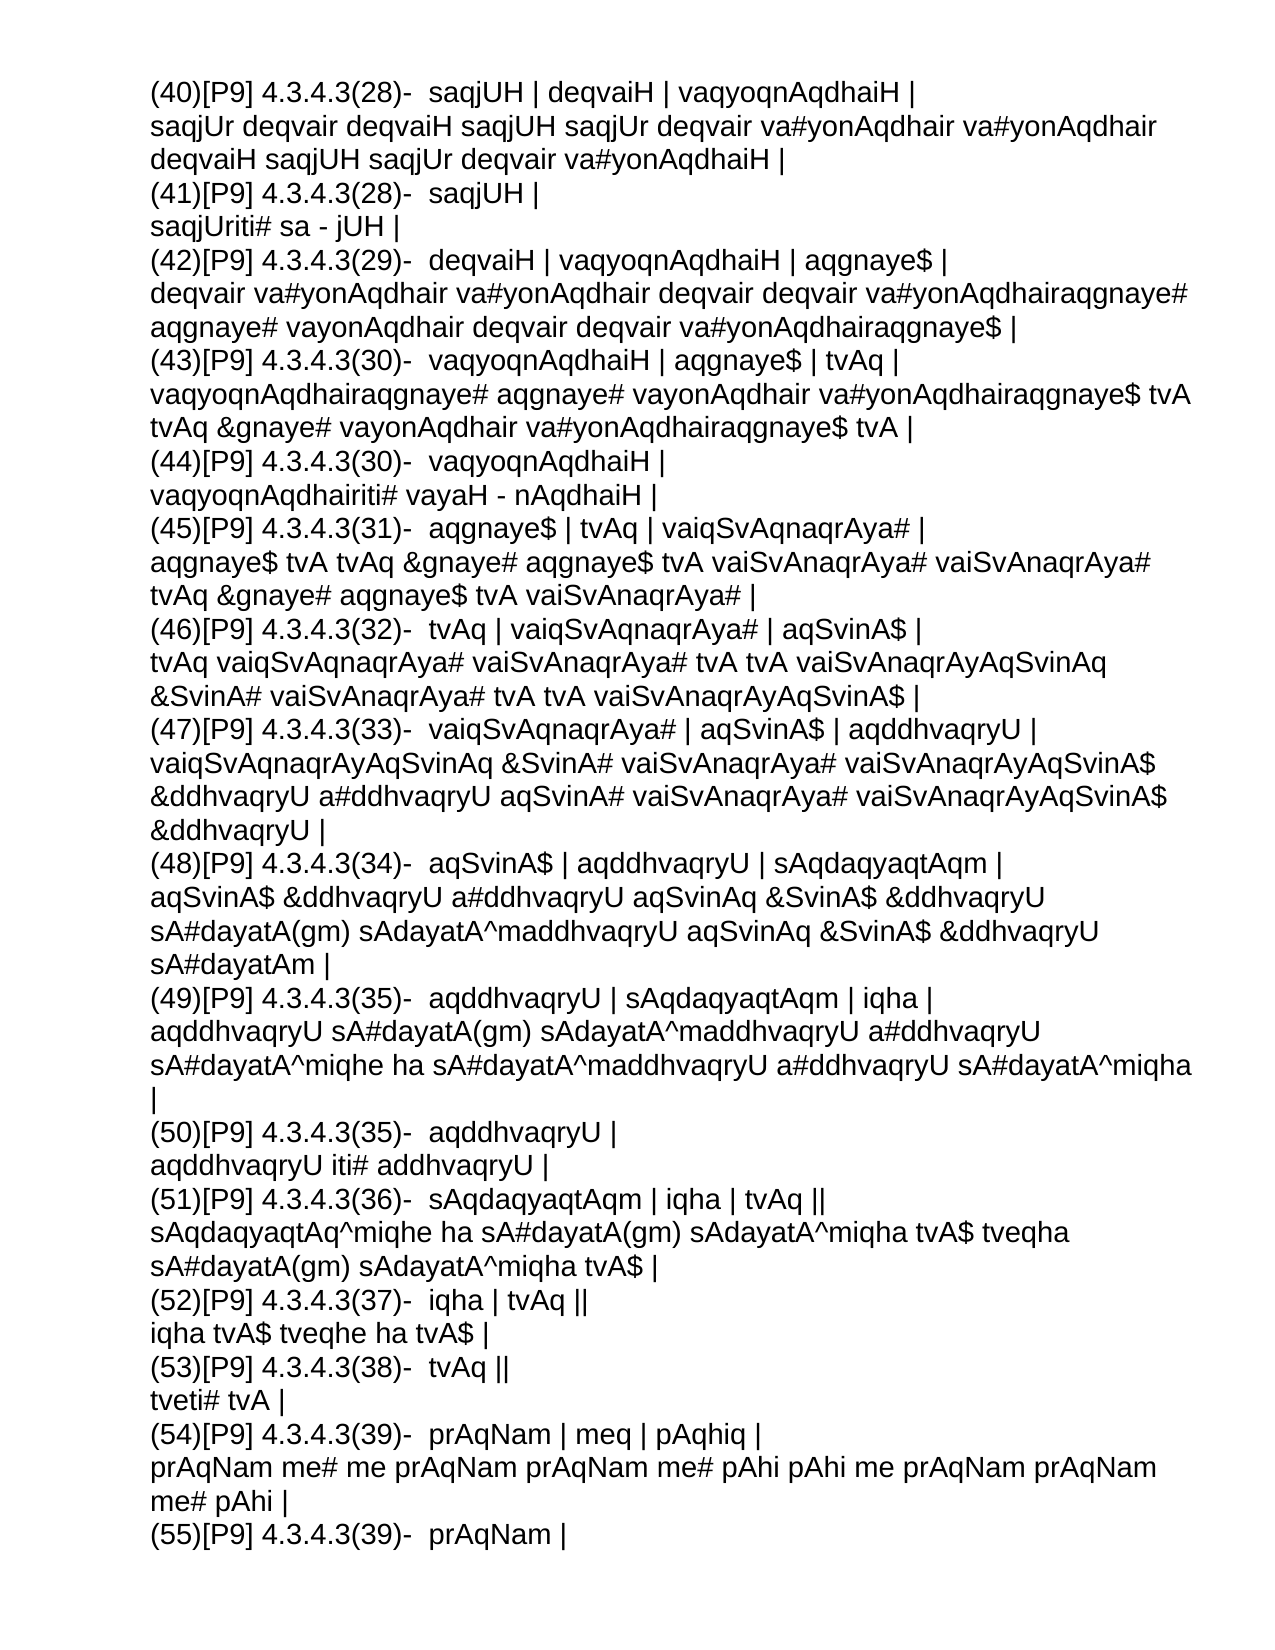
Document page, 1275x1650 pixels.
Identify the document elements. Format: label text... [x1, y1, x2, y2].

text (43)[P9] 4.3.4.3(30)- vaqyoqnAqdhaiH | aqgnaye$ | tvAq | [150, 343, 1200, 377]
text (52)[P9] 4.3.4.3(37)- iqha | tvAq || [150, 1282, 1200, 1316]
text aqddhvaqryU iti# addhvaqryU | [150, 1148, 1200, 1182]
text (53)[P9] 4.3.4.3(38)- tvAq || [150, 1349, 1200, 1383]
text aqSvinA$ &ddhvaqryU a#ddhvaqryU aqSvinAq &SvinA$ &ddhvaqryU sA#dayatA(gm) sAdayatA^maddhvaqryU aqSvinAq &SvinA$ &ddhvaqryU sA#dayatAm | [150, 880, 1200, 981]
text (46)[P9] 4.3.4.3(32)- tvAq | vaiqSvAqnaqrAya# | aqSvinA$ | [150, 612, 1200, 645]
text (48)[P9] 4.3.4.3(34)- aqSvinA$ | aqddhvaqryU | sAqdaqyaqtAqm | [150, 846, 1200, 880]
text (45)[P9] 4.3.4.3(31)- aqgnaye$ | tvAq | vaiqSvAqnaqrAya# | [150, 511, 1200, 544]
text (44)[P9] 4.3.4.3(30)- vaqyoqnAqdhaiH | [150, 444, 1200, 477]
text aqddhvaqryU sA#dayatA(gm) sAdayatA^maddhvaqryU a#ddhvaqryU sA#dayatA^miqhe ha sA#dayatA^maddhvaqryU a#ddhvaqryU sA#dayatA^miqha | [150, 1014, 1200, 1115]
text (54)[P9] 4.3.4.3(39)- prAqNam | meq | pAqhiq | [150, 1417, 1200, 1450]
text saqjUriti# sa - jUH | [150, 209, 1200, 243]
text sAqdaqyaqtAq^miqhe ha sA#dayatA(gm) sAdayatA^miqha tvA$ tveqha sA#dayatA(gm) sAdayatA^miqha tvA$ | [150, 1215, 1200, 1282]
text tveti# tvA | [150, 1383, 1200, 1417]
text aqgnaye$ tvA tvAq &gnaye# aqgnaye$ tvA vaiSvAnaqrAya# vaiSvAnaqrAya# tvAq &gnaye# aqgnaye$ tvA vaiSvAnaqrAya# | [150, 544, 1200, 612]
text (40)[P9] 4.3.4.3(28)- saqjUH | deqvaiH | vaqyoqnAqdhaiH | [150, 75, 1200, 108]
text vaiqSvAqnaqrAyAqSvinAq &SvinA# vaiSvAnaqrAya# vaiSvAnaqrAyAqSvinA$ &ddhvaqryU a#ddhvaqryU aqSvinA# vaiSvAnaqrAya# vaiSvAnaqrAyAqSvinA$ &ddhvaqryU | [150, 746, 1200, 846]
text vaqyoqnAqdhairaqgnaye# aqgnaye# vayonAqdhair va#yonAqdhairaqgnaye$ tvA tvAq &gnaye# vayonAqdhair va#yonAqdhairaqgnaye$ tvA | [150, 377, 1200, 444]
text (42)[P9] 4.3.4.3(29)- deqvaiH | vaqyoqnAqdhaiH | aqgnaye$ | [150, 243, 1200, 276]
text (49)[P9] 4.3.4.3(35)- aqddhvaqryU | sAqdaqyaqtAqm | iqha | [150, 981, 1200, 1014]
text deqvair va#yonAqdhair va#yonAqdhair deqvair deqvair va#yonAqdhairaqgnaye# aqgnaye# vayonAqdhair deqvair deqvair va#yonAqdhairaqgnaye$ | [150, 276, 1200, 343]
text saqjUr deqvair deqvaiH saqjUH saqjUr deqvair va#yonAqdhair va#yonAqdhair deqvaiH saqjUH saqjUr deqvair va#yonAqdhaiH | [150, 108, 1200, 176]
text (51)[P9] 4.3.4.3(36)- sAqdaqyaqtAqm | iqha | tvAq || [150, 1182, 1200, 1215]
text (47)[P9] 4.3.4.3(33)- vaiqSvAqnaqrAya# | aqSvinA$ | aqddhvaqryU | [150, 712, 1200, 746]
text (55)[P9] 4.3.4.3(39)- prAqNam | [150, 1517, 1200, 1551]
text vaqyoqnAqdhairiti# vayaH - nAqdhaiH | [150, 477, 1200, 511]
text iqha tvA$ tveqhe ha tvA$ | [150, 1316, 1200, 1349]
text (50)[P9] 4.3.4.3(35)- aqddhvaqryU | [150, 1115, 1200, 1148]
text (41)[P9] 4.3.4.3(28)- saqjUH | [150, 176, 1200, 209]
text prAqNam me# me prAqNam prAqNam me# pAhi pAhi me prAqNam prAqNam me# pAhi | [150, 1450, 1200, 1517]
text tvAq vaiqSvAqnaqrAya# vaiSvAnaqrAya# tvA tvA vaiSvAnaqrAyAqSvinAq &SvinA# vaiSvAnaqrAya# tvA tvA vaiSvAnaqrAyAqSvinA$ | [150, 645, 1200, 712]
